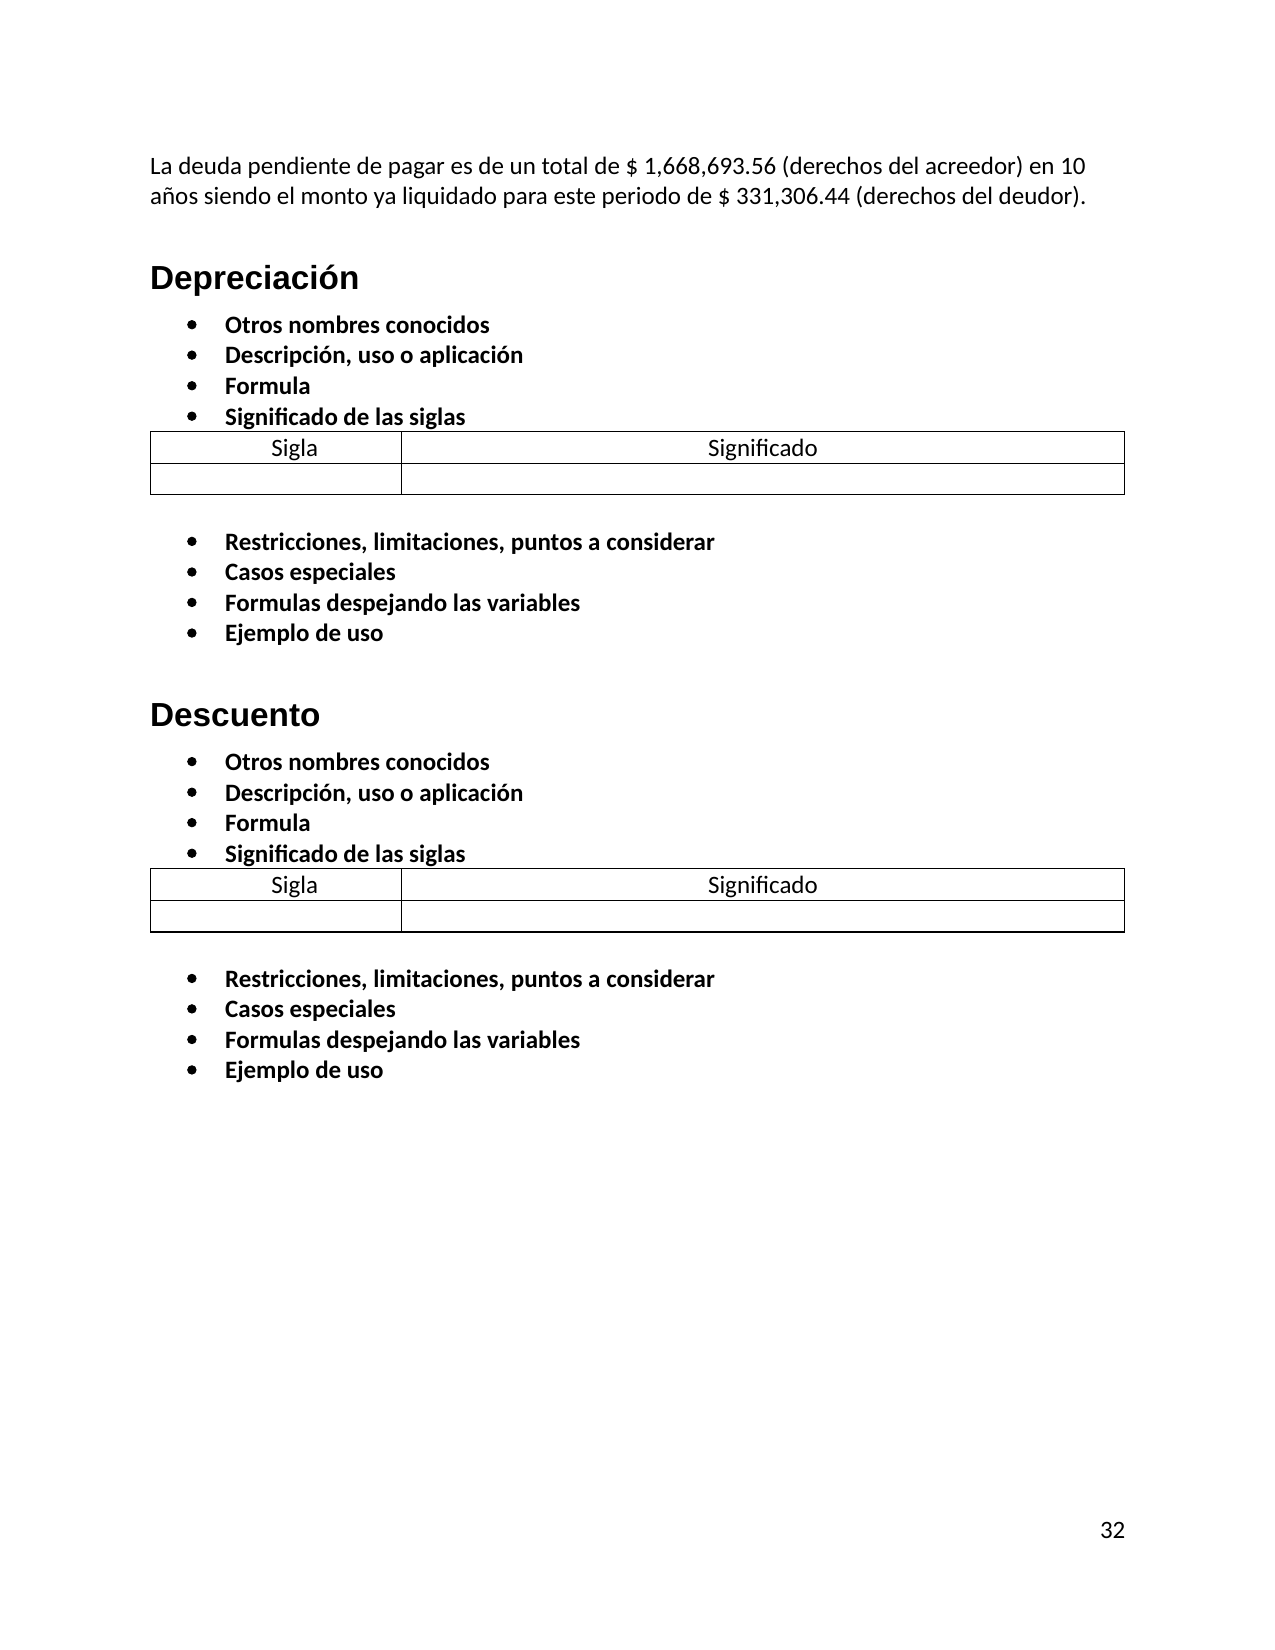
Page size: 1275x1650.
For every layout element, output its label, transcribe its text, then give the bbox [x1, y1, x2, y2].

text La deuda pendiente de pagar es de un total de $ 1,668,693.56 (derechos del acreedor) en 10 años siendo el monto ya liquidado para este periodo de $ 331,306.44 (derechos del deudor). [150, 150, 1125, 211]
table_header Significado [402, 869, 1124, 900]
table_cell [402, 464, 1124, 494]
list Restricciones, limitaciones, puntos a considerar [187, 963, 1125, 993]
list Significado de las siglas [187, 838, 1125, 868]
list Formula [187, 807, 1125, 838]
list Otros nombres conocidos [187, 309, 1125, 340]
list Formulas despejando las variables [187, 587, 1125, 617]
list Formulas despejando las variables [187, 1024, 1125, 1054]
table_cell [151, 901, 401, 931]
table_header Sigla [151, 432, 401, 463]
table_cell [151, 464, 401, 494]
subtitle Depreciación [150, 258, 1125, 297]
list Descripción, uso o aplicación [187, 340, 1125, 370]
subtitle Descuento [150, 695, 1125, 734]
list Casos especiales [187, 556, 1125, 587]
table_header Significado [402, 432, 1124, 463]
list Ejemplo de uso [187, 1054, 1125, 1085]
list Ejemplo de uso [187, 617, 1125, 648]
list Formula [187, 370, 1125, 401]
list Descripción, uso o aplicación [187, 777, 1125, 807]
list Restricciones, limitaciones, puntos a considerar [187, 526, 1125, 556]
list Significado de las siglas [187, 401, 1125, 431]
list Casos especiales [187, 993, 1125, 1024]
table_cell [402, 901, 1124, 931]
table_header Sigla [151, 869, 401, 900]
list Otros nombres conocidos [187, 746, 1125, 777]
